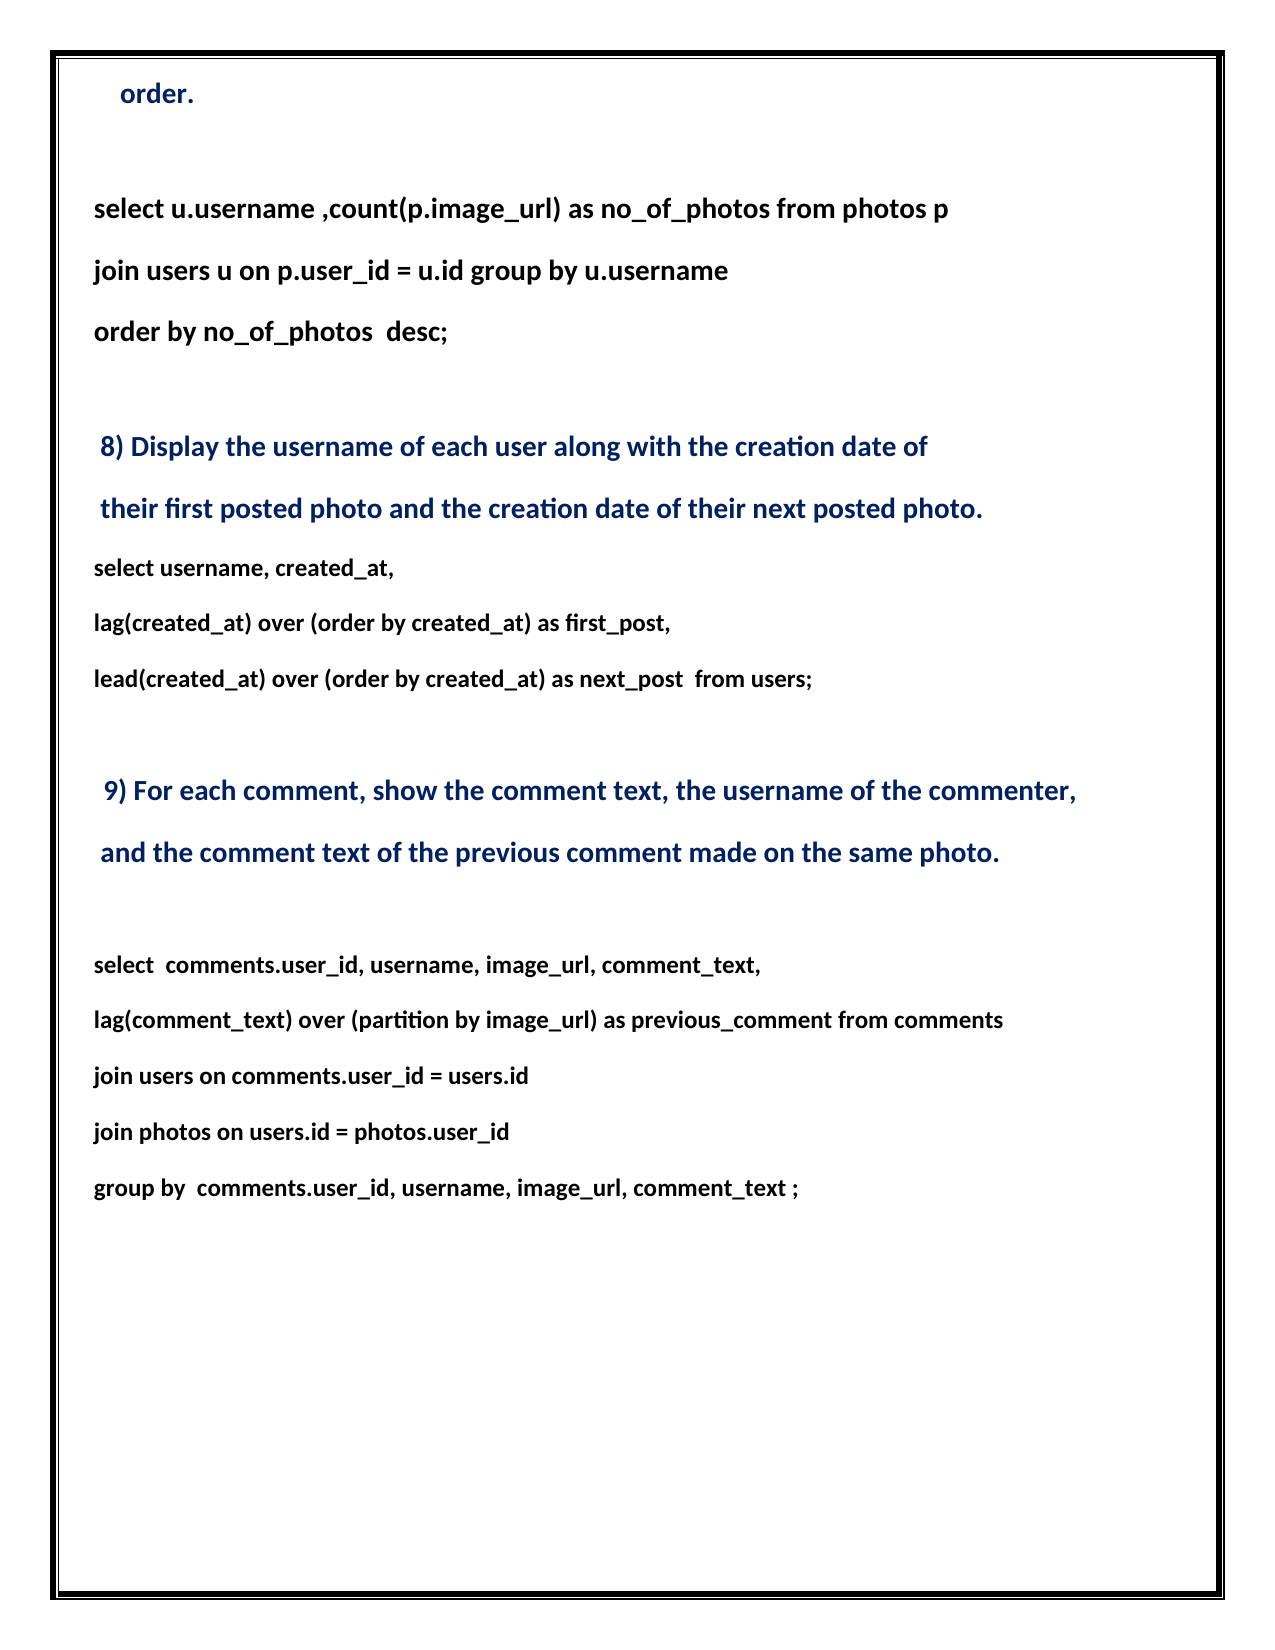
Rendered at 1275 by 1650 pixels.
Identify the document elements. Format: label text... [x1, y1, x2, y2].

text select username, created_at, [94, 552, 1125, 582]
text group by comments.user_id, username, image_url, comment_text ; [94, 1172, 1125, 1203]
text join users on comments.user_id = users.id [94, 1060, 1125, 1091]
text order by no_of_photos desc; [94, 313, 1125, 349]
text lag(created_at) over (order by created_at) as first_post, [94, 607, 1125, 638]
text order. [94, 75, 1125, 111]
text and the comment text of the previous comment made on the same photo. [94, 834, 1125, 869]
text lead(created_at) over (order by created_at) as next_post from users; [94, 663, 1125, 694]
text 8) Display the username of each user along with the creation date of [94, 428, 1125, 464]
text select comments.user_id, username, image_url, comment_text, [94, 949, 1125, 979]
text join photos on users.id = photos.user_id [94, 1116, 1125, 1147]
text join users u on p.user_id = u.id group by u.username [94, 252, 1125, 287]
text 9) For each comment, show the comment text, the username of the commenter, [103, 772, 1125, 808]
text lag(comment_text) over (partition by image_url) as previous_comment from comments [94, 1004, 1125, 1035]
text their first posted photo and the creation date of their next posted photo. [94, 490, 1125, 526]
text select u.username ,count(p.image_url) as no_of_photos from photos p [94, 190, 1125, 225]
